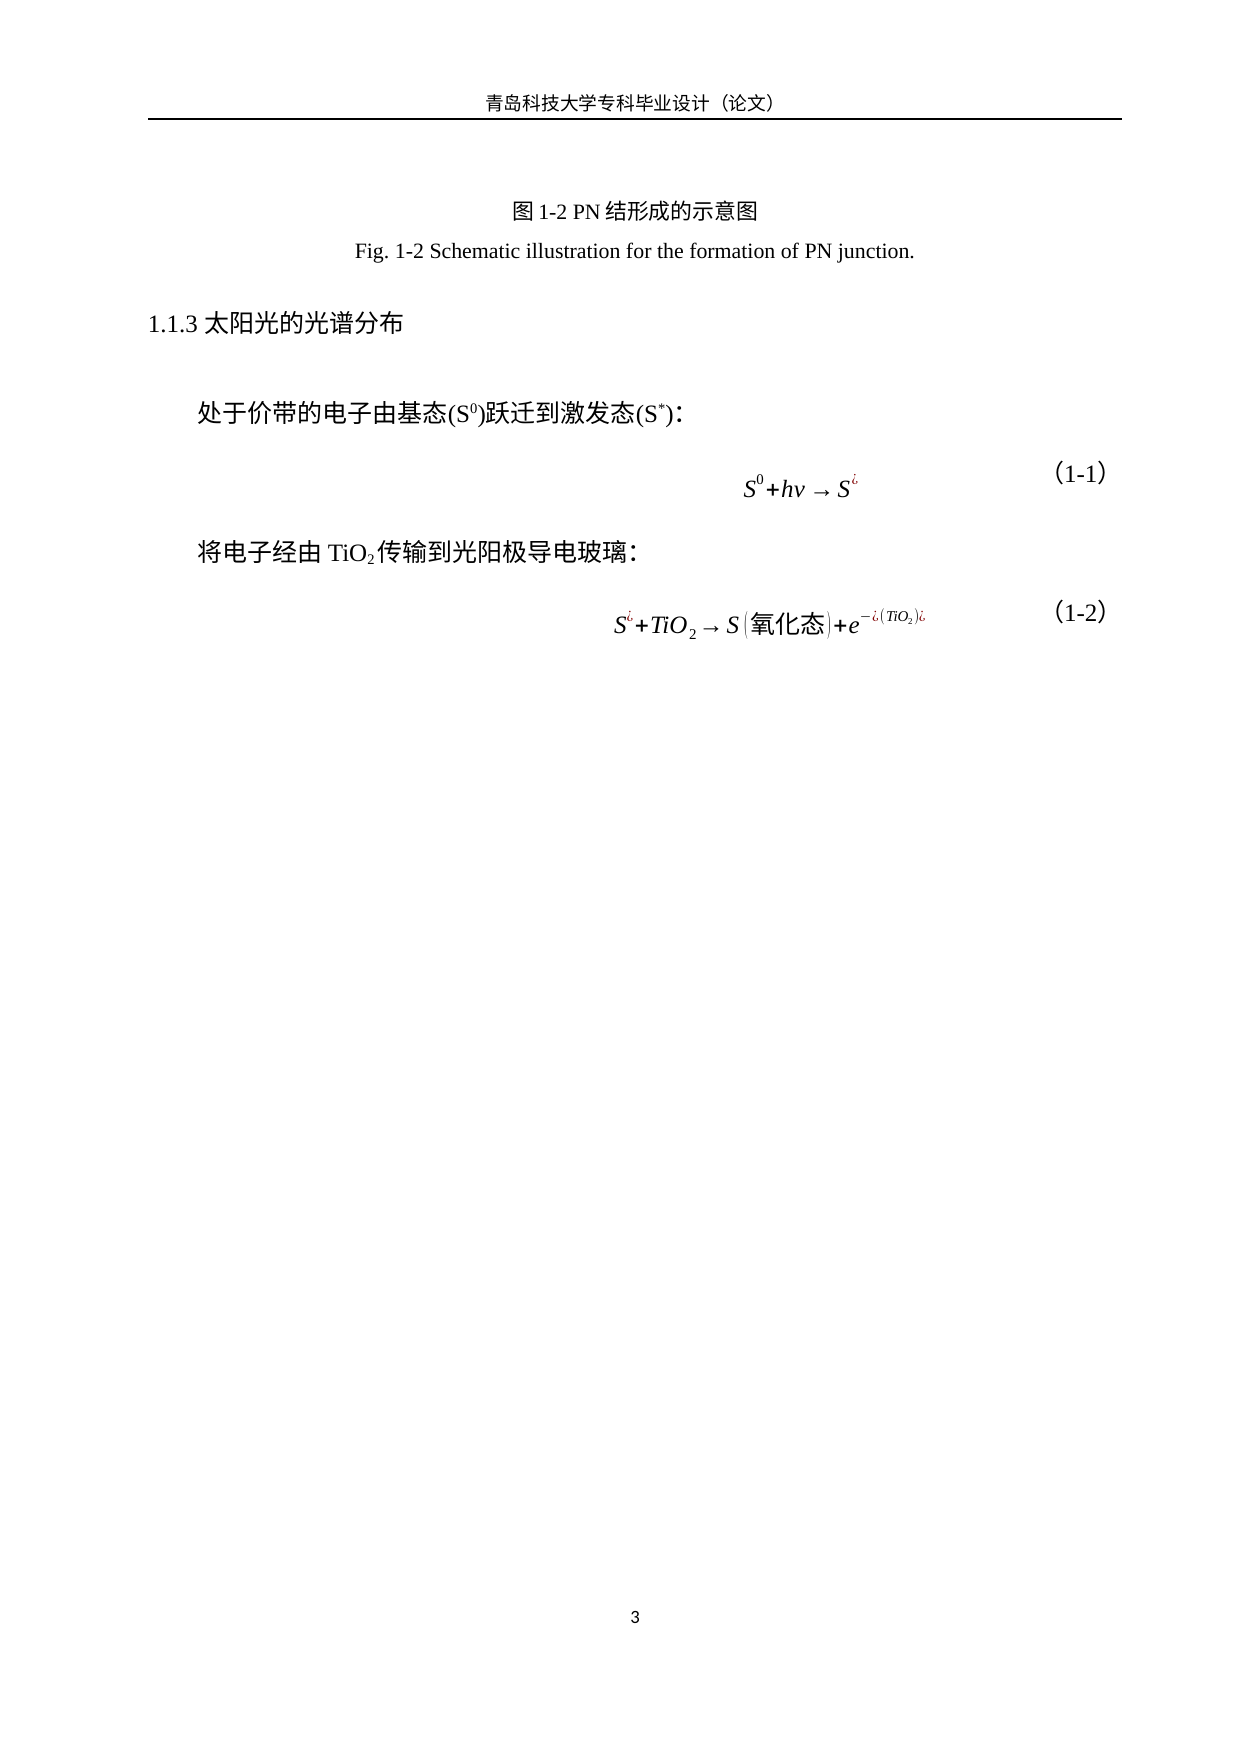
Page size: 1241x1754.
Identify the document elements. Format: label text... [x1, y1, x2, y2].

text （1-2） [148, 593, 1122, 658]
subtitle 1.1.3 太阳光的光谱分布 [148, 289, 1122, 354]
text 将电子经由TiO2传输到光阳极导电玻璃： [148, 518, 1122, 583]
text （1-1） [148, 453, 1122, 518]
text 图1-2 PN结形成的示意图 [257, 194, 1013, 226]
text 处于价带的电子由基态(S0)跃迁到激发态(S*)： [148, 379, 1122, 444]
text Fig. 1-2 Schematic illustration for the formation of PN junction. [257, 234, 1013, 267]
